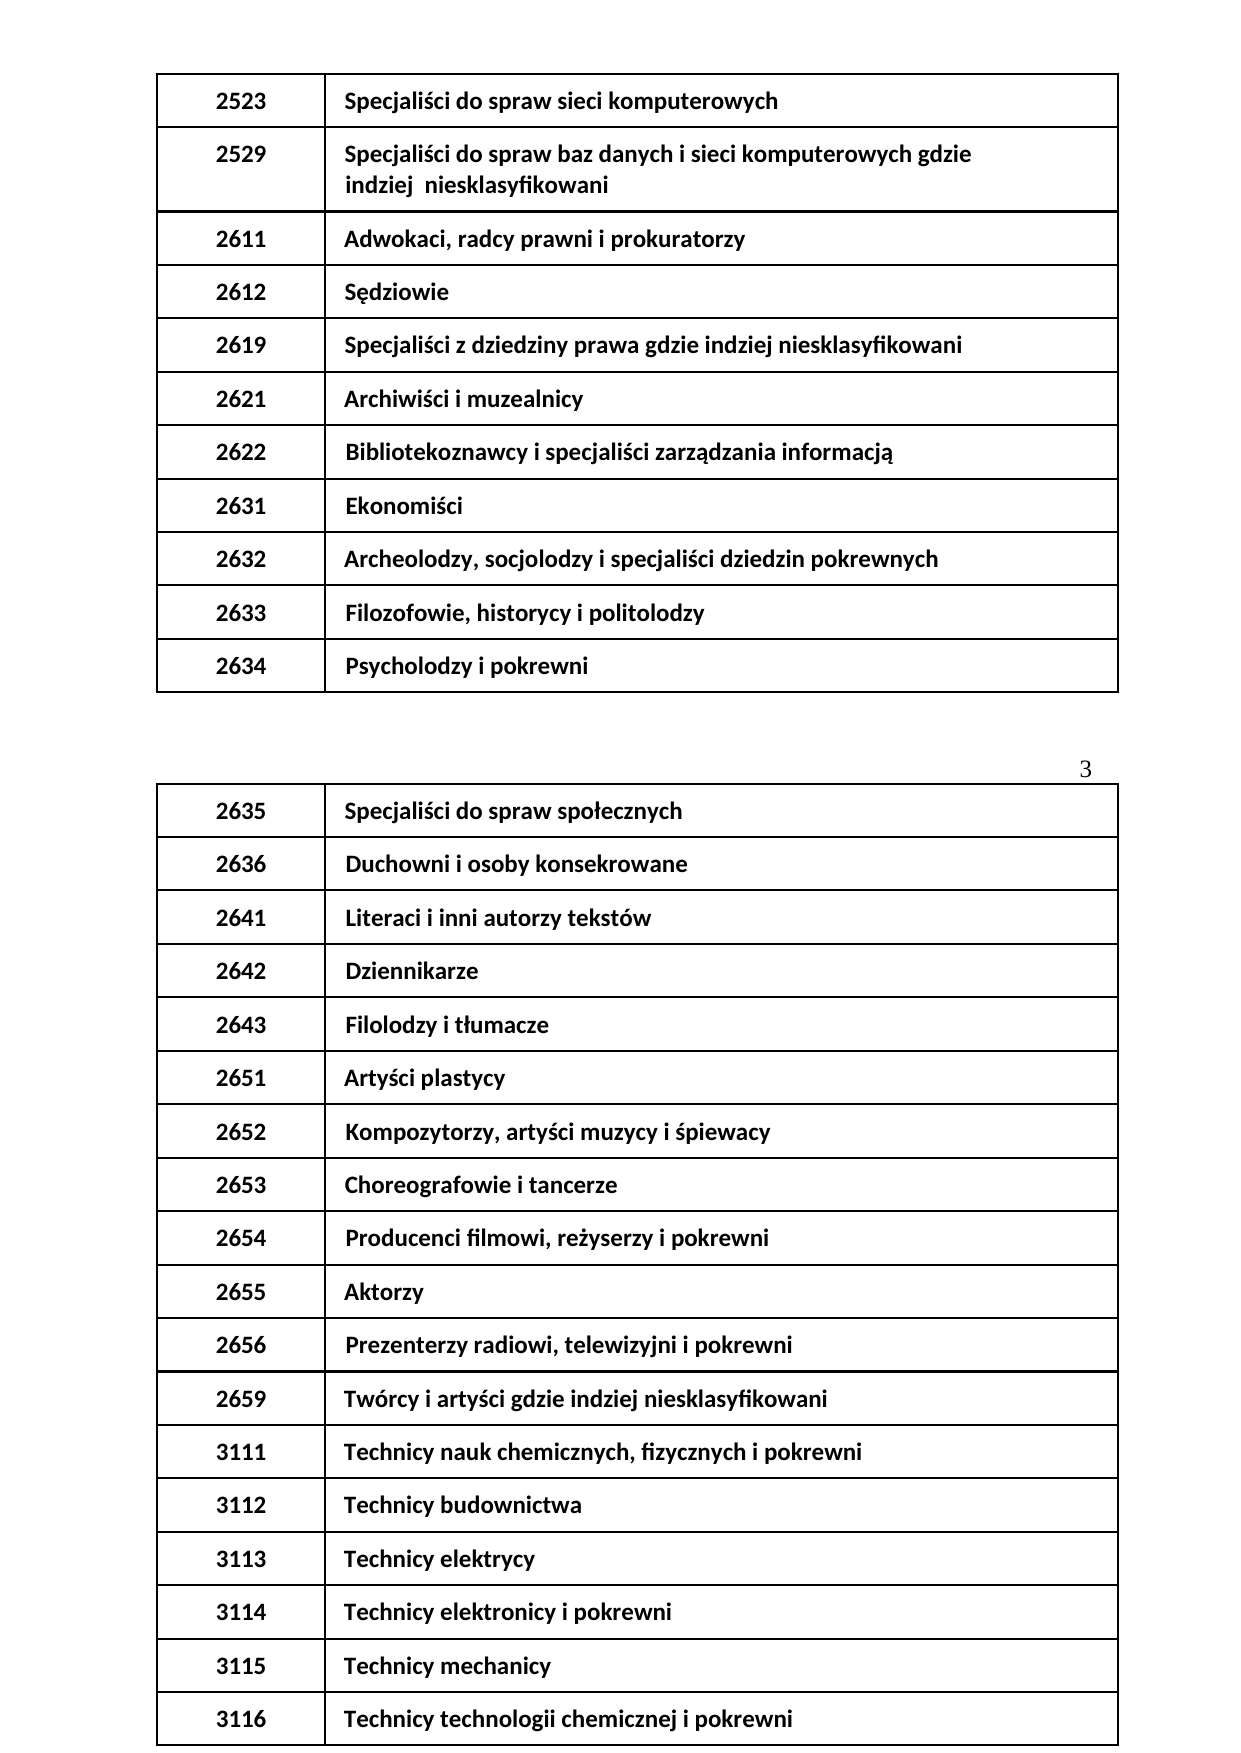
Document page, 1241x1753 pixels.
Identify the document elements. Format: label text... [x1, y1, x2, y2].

table_cell 2611 [158, 213, 324, 264]
table_cell 2656 [158, 1319, 324, 1370]
table_cell Technicy elektrycy [326, 1533, 1117, 1584]
table_cell 2654 [158, 1212, 324, 1263]
table_cell 2651 [158, 1052, 324, 1103]
table_cell Twórcy i artyści gdzie indziej niesklasyfikowani [326, 1373, 1117, 1424]
table_cell 2612 [158, 266, 324, 317]
table_cell Duchowni i osoby konsekrowane [326, 838, 1117, 889]
table_cell 2634 [158, 640, 324, 691]
table_cell 3115 [158, 1640, 324, 1691]
table_cell Producenci filmowi, reżyserzy i pokrewni [326, 1212, 1117, 1263]
table_cell Ekonomiści [326, 480, 1117, 531]
table_cell 3111 [158, 1426, 324, 1477]
table_cell Filozofowie, historycy i politolodzy [326, 586, 1117, 638]
table_cell 2631 [158, 480, 324, 531]
table_cell Artyści plastycy [326, 1052, 1117, 1103]
table_cell 3113 [158, 1533, 324, 1584]
table_cell Technicy nauk chemicznych, fizycznych i pokrewni [326, 1426, 1117, 1477]
table_cell Specjaliści do spraw sieci komputerowych [326, 75, 1117, 126]
table_cell 2523 [158, 75, 324, 126]
table_cell Filolodzy i tłumacze [326, 998, 1117, 1050]
table_cell Adwokaci, radcy prawni i prokuratorzy [326, 213, 1117, 264]
table_cell Technicy technologii chemicznej i pokrewni [326, 1693, 1117, 1744]
table_cell Bibliotekoznawcy i specjaliści zarządzania informacją [326, 426, 1117, 477]
table_cell Psycholodzy i pokrewni [326, 640, 1117, 691]
table_cell 3112 [158, 1479, 324, 1531]
table_cell Literaci i inni autorzy tekstów [326, 891, 1117, 943]
table_cell 3116 [158, 1693, 324, 1744]
table_cell Archeolodzy, socjolodzy i specjaliści dziedzin pokrewnych [326, 533, 1117, 584]
table_cell Specjaliści do spraw baz danych i sieci komputerowych gdzie indziej niesklasyfikowani [326, 128, 1117, 210]
table_cell 2632 [158, 533, 324, 584]
table_cell 3114 [158, 1586, 324, 1637]
table_header 2635 [158, 785, 324, 836]
table_cell 2652 [158, 1105, 324, 1157]
table_cell 2655 [158, 1266, 324, 1317]
table_cell Technicy mechanicy [326, 1640, 1117, 1691]
table_cell Kompozytorzy, artyści muzycy i śpiewacy [326, 1105, 1117, 1157]
table_cell Prezenterzy radiowi, telewizyjni i pokrewni [326, 1319, 1117, 1370]
table_cell Technicy elektronicy i pokrewni [326, 1586, 1117, 1637]
text 3 [0, 754, 1092, 782]
table_cell 2621 [158, 373, 324, 424]
table_cell Aktorzy [326, 1266, 1117, 1317]
table_cell 2659 [158, 1373, 324, 1424]
table_cell 2636 [158, 838, 324, 889]
table_header Specjaliści do spraw społecznych [326, 785, 1117, 836]
table_cell Sędziowie [326, 266, 1117, 317]
table_cell Archiwiści i muzealnicy [326, 373, 1117, 424]
table_cell Technicy budownictwa [326, 1479, 1117, 1531]
table_cell 2619 [158, 319, 324, 371]
table_cell 2653 [158, 1159, 324, 1210]
table_cell 2622 [158, 426, 324, 477]
table_cell 2643 [158, 998, 324, 1050]
table_cell 2633 [158, 586, 324, 638]
table_cell Specjaliści z dziedziny prawa gdzie indziej niesklasyfikowani [326, 319, 1117, 371]
table_cell 2641 [158, 891, 324, 943]
table_cell 2529 [158, 128, 324, 210]
table_cell Choreografowie i tancerze [326, 1159, 1117, 1210]
table_cell 2642 [158, 945, 324, 996]
table_cell Dziennikarze [326, 945, 1117, 996]
